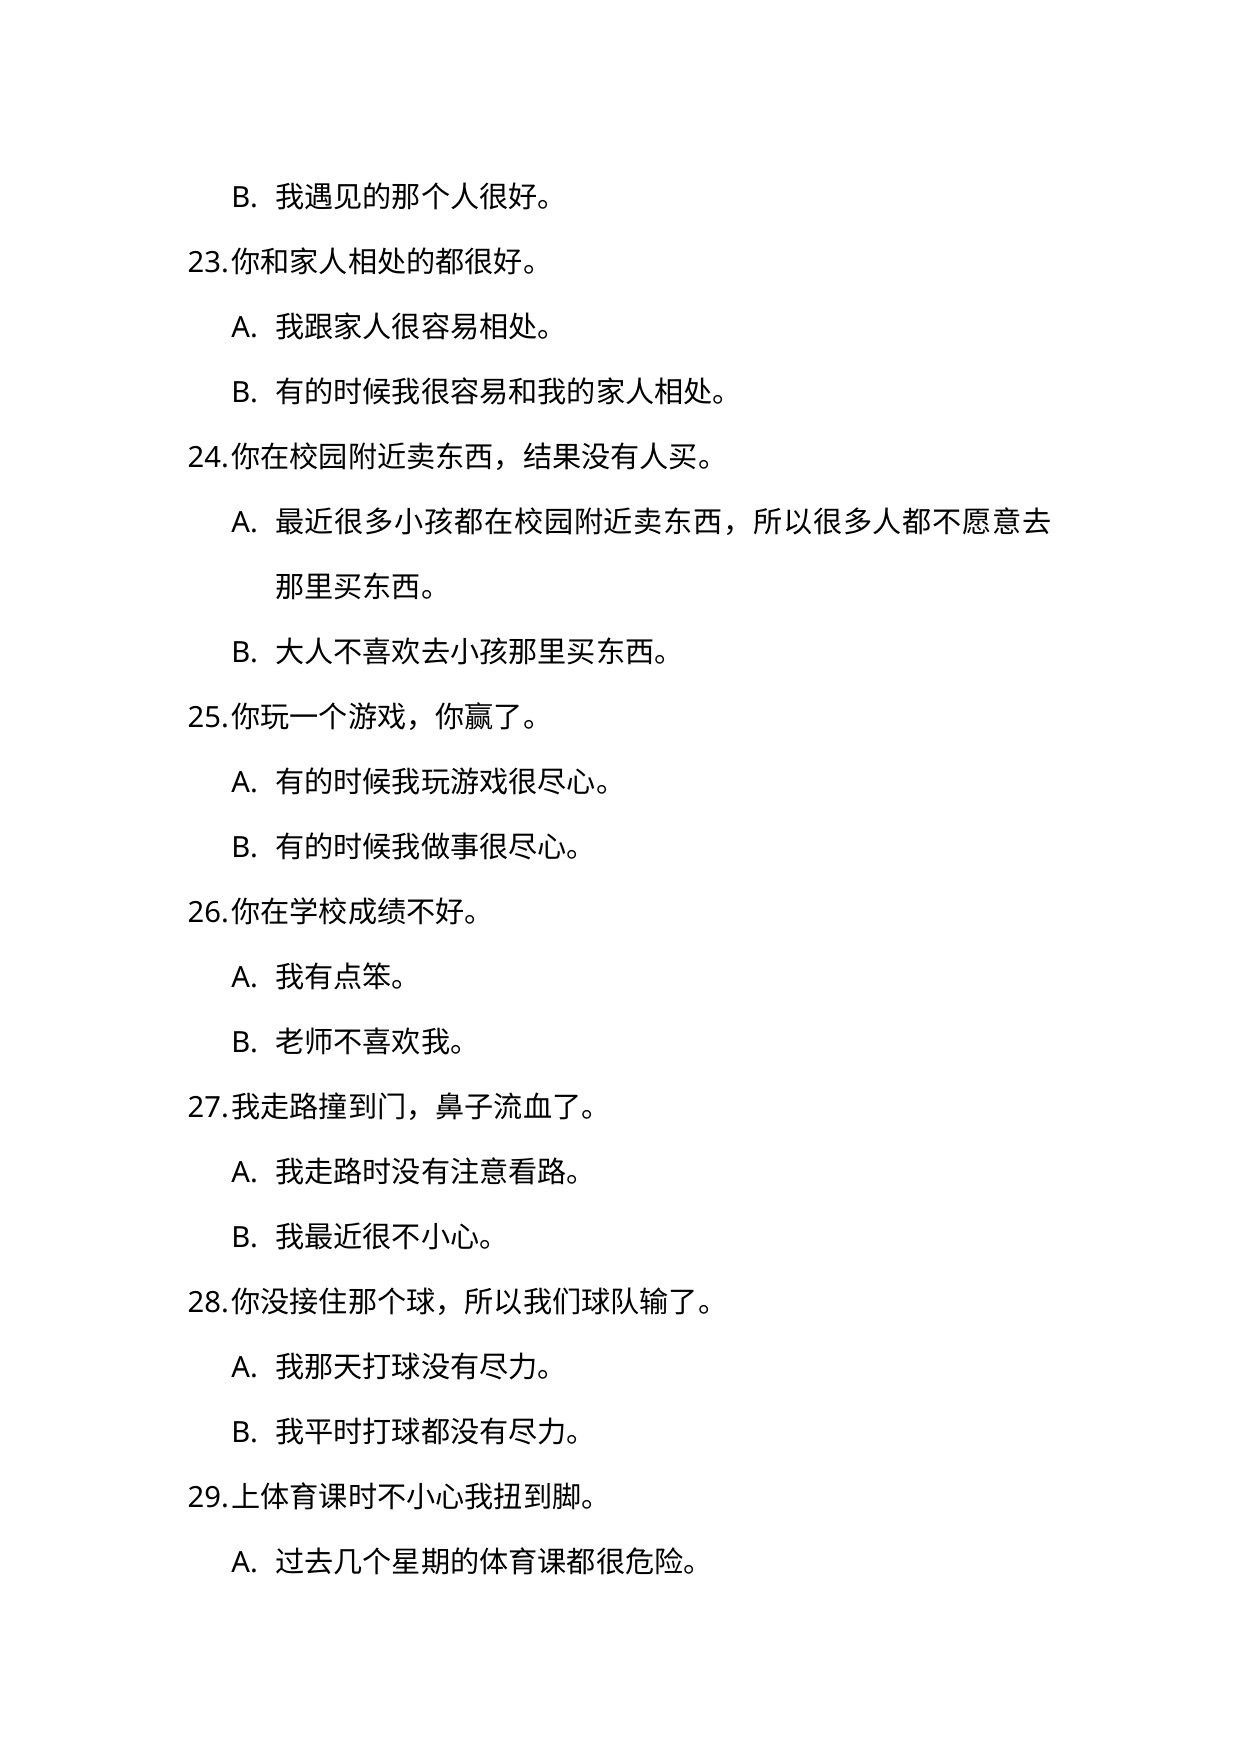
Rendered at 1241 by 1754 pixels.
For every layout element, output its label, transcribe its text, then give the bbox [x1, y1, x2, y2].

list 你没接住那个球，所以我们球队输了。 [187, 1267, 1053, 1332]
list 我走路撞到门，鼻子流血了。 [187, 1072, 1053, 1137]
list 有的时候我做事很尽心。 [231, 812, 1053, 877]
list 过去几个星期的体育课都很危险。 [231, 1527, 1053, 1592]
list 你在校园附近卖东西，结果没有人买。 [187, 422, 1053, 487]
list 我最近很不小心。 [231, 1202, 1053, 1267]
list 我跟家人很容易相处。 [231, 292, 1053, 357]
list 大人不喜欢去小孩那里买东西。 [231, 617, 1053, 682]
list 你和家人相处的都很好。 [187, 227, 1053, 292]
list 我遇见的那个人很好。 [231, 162, 1053, 227]
list 有的时候我玩游戏很尽心。 [231, 747, 1053, 812]
list 我那天打球没有尽力。 [231, 1332, 1053, 1397]
list 老师不喜欢我。 [231, 1007, 1053, 1072]
list 我走路时没有注意看路。 [231, 1137, 1053, 1202]
list 我有点笨。 [231, 942, 1053, 1007]
list 你玩一个游戏，你赢了。 [187, 682, 1053, 747]
list 上体育课时不小心我扭到脚。 [187, 1462, 1053, 1527]
list 最近很多小孩都在校园附近卖东西，所以很多人都不愿意去那里买东西。 [231, 487, 1053, 617]
list 有的时候我很容易和我的家人相处。 [231, 357, 1053, 422]
list 你在学校成绩不好。 [187, 877, 1053, 942]
list 我平时打球都没有尽力。 [231, 1397, 1053, 1462]
